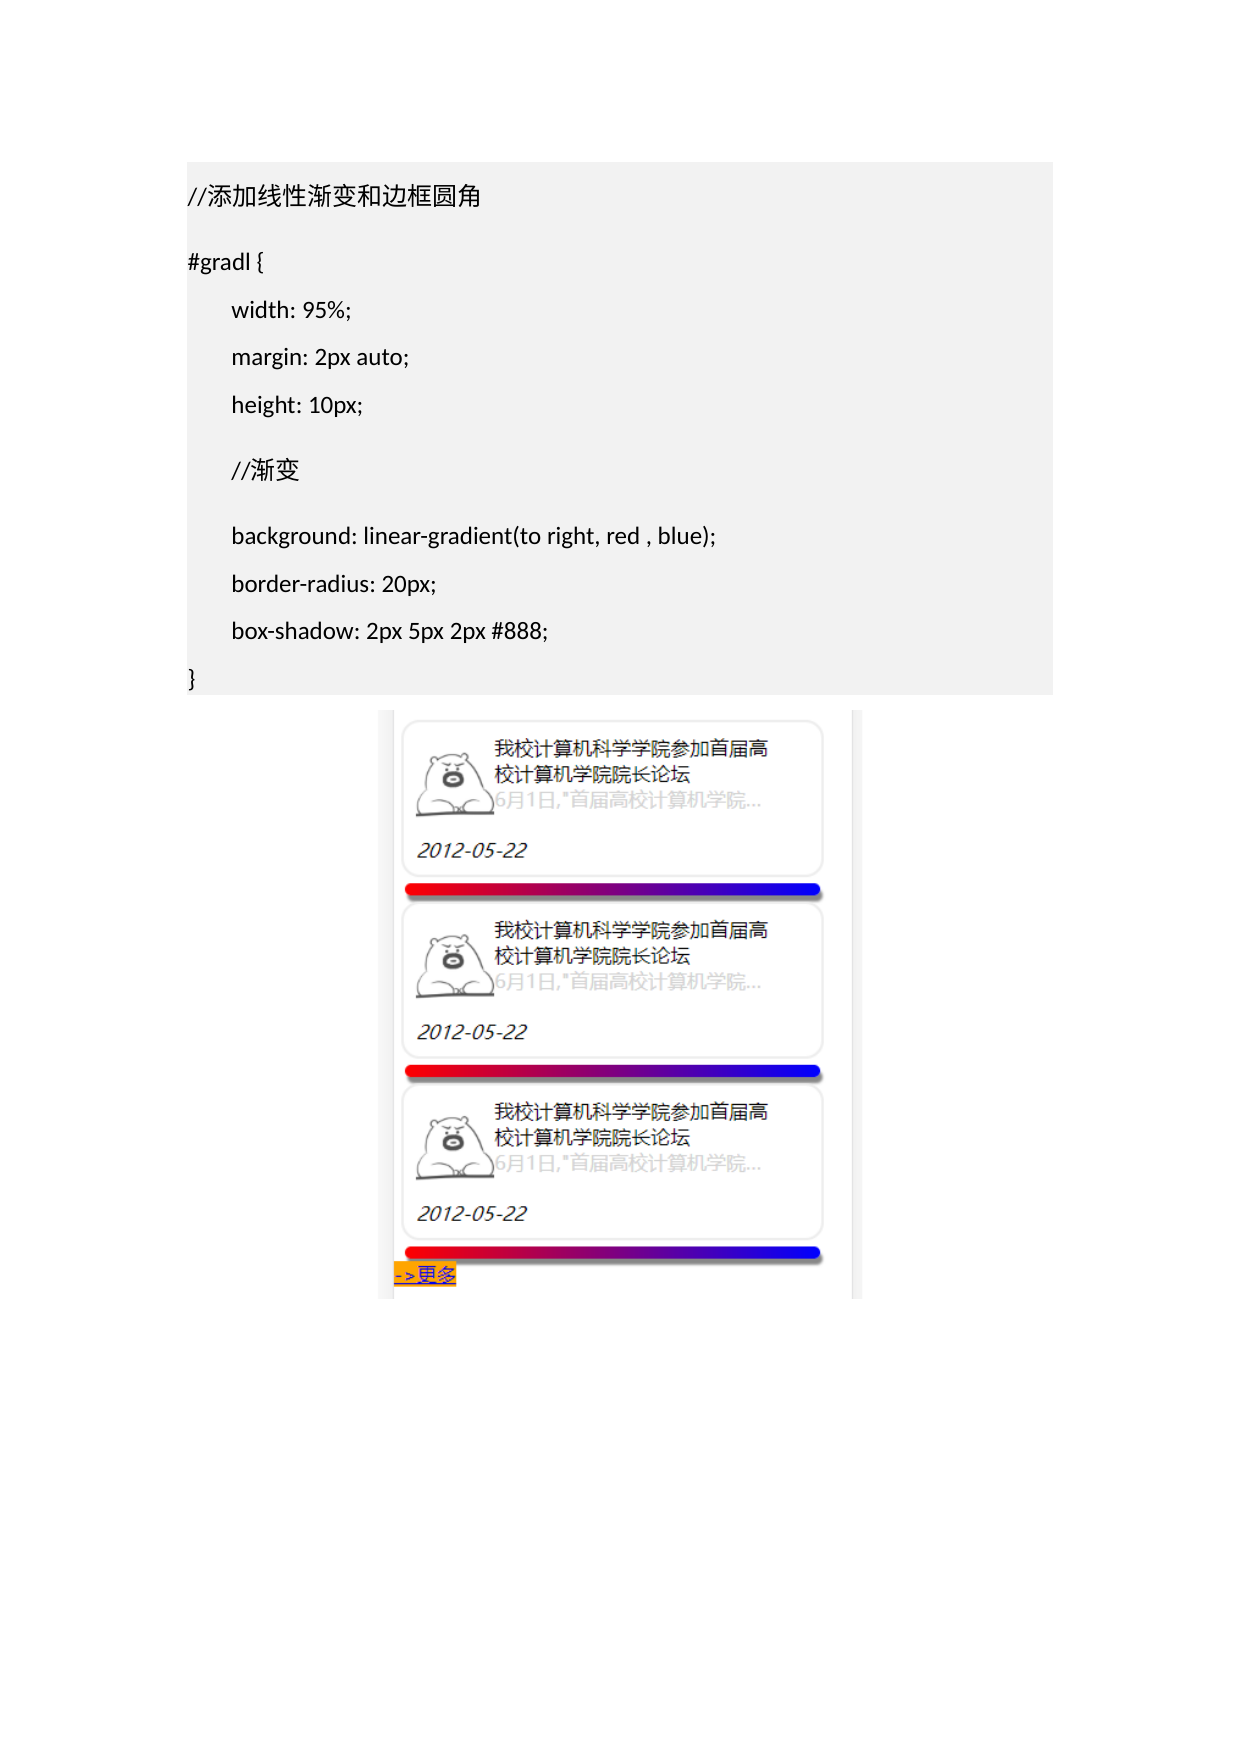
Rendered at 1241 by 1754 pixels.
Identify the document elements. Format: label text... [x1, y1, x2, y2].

text border-radius: 20px; [187, 567, 1053, 599]
text #gradl { [187, 245, 1053, 278]
text //渐变 [187, 436, 1053, 501]
text box-shadow: 2px 5px 2px #888; [187, 614, 1053, 647]
text margin: 2px auto; [187, 341, 1053, 373]
text width: 95%; [187, 293, 1053, 325]
text } [187, 662, 1053, 695]
text //添加线性渐变和边框圆角 [187, 162, 1053, 227]
text height: 10px; [187, 388, 1053, 421]
picture [377, 710, 863, 1299]
text background: linear-gradient(to right, red , blue); [187, 519, 1053, 552]
